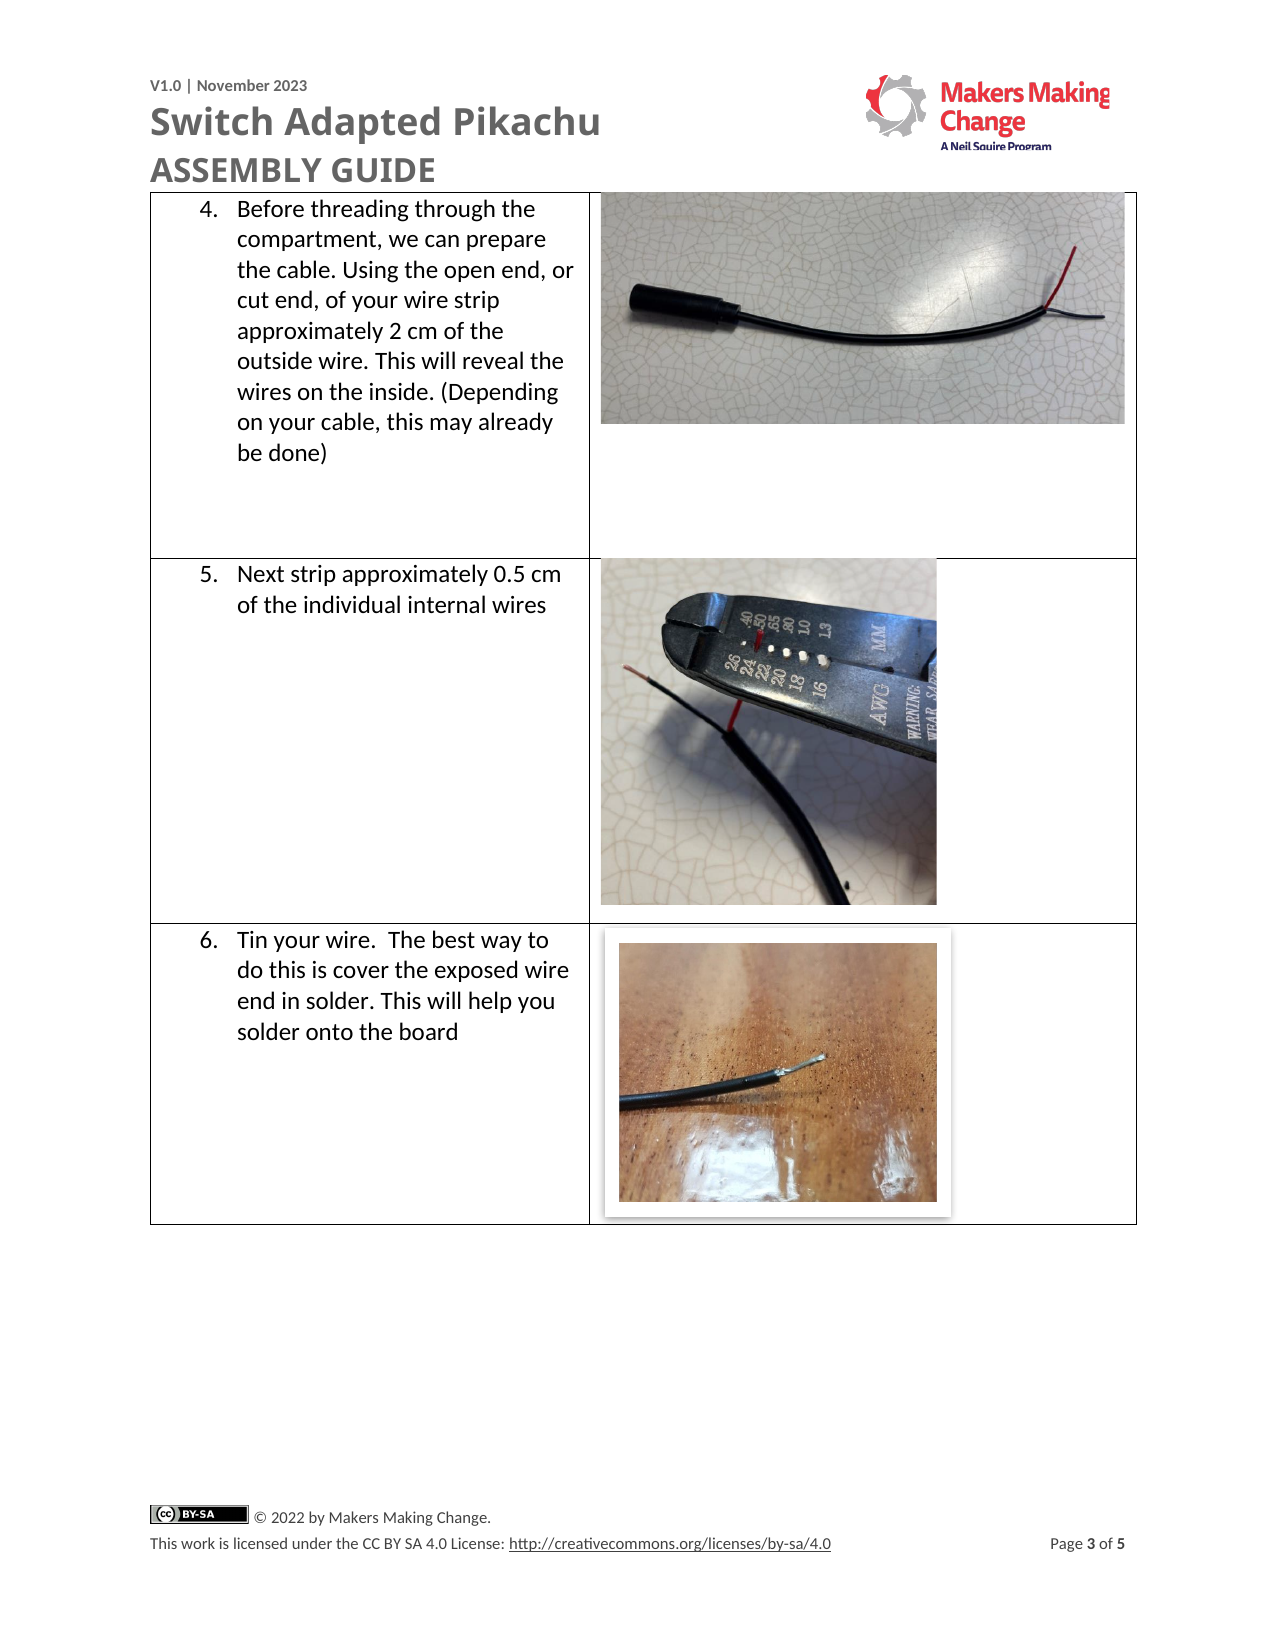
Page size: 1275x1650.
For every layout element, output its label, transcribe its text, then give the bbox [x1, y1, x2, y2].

table_cell [590, 559, 1136, 923]
picture [865, 75, 1110, 151]
picture [619, 943, 937, 1202]
table_cell [590, 924, 1136, 1224]
table_cell Before threading through the compartment, we can prepare the cable. Using the open end, or cut end, of your wire strip approximately 2 cm of the outside wire. This will reveal the wires on the inside. (Depending on your cable, this may already be done) [151, 193, 589, 557]
table_cell Tin your wire. The best way to do this is cover the exposed wire end in solder. This will help you solder onto the board [151, 924, 589, 1224]
table_cell [590, 193, 1136, 557]
table_cell Next strip approximately 0.5 cm of the individual internal wires [151, 559, 589, 923]
picture [150, 1505, 249, 1524]
